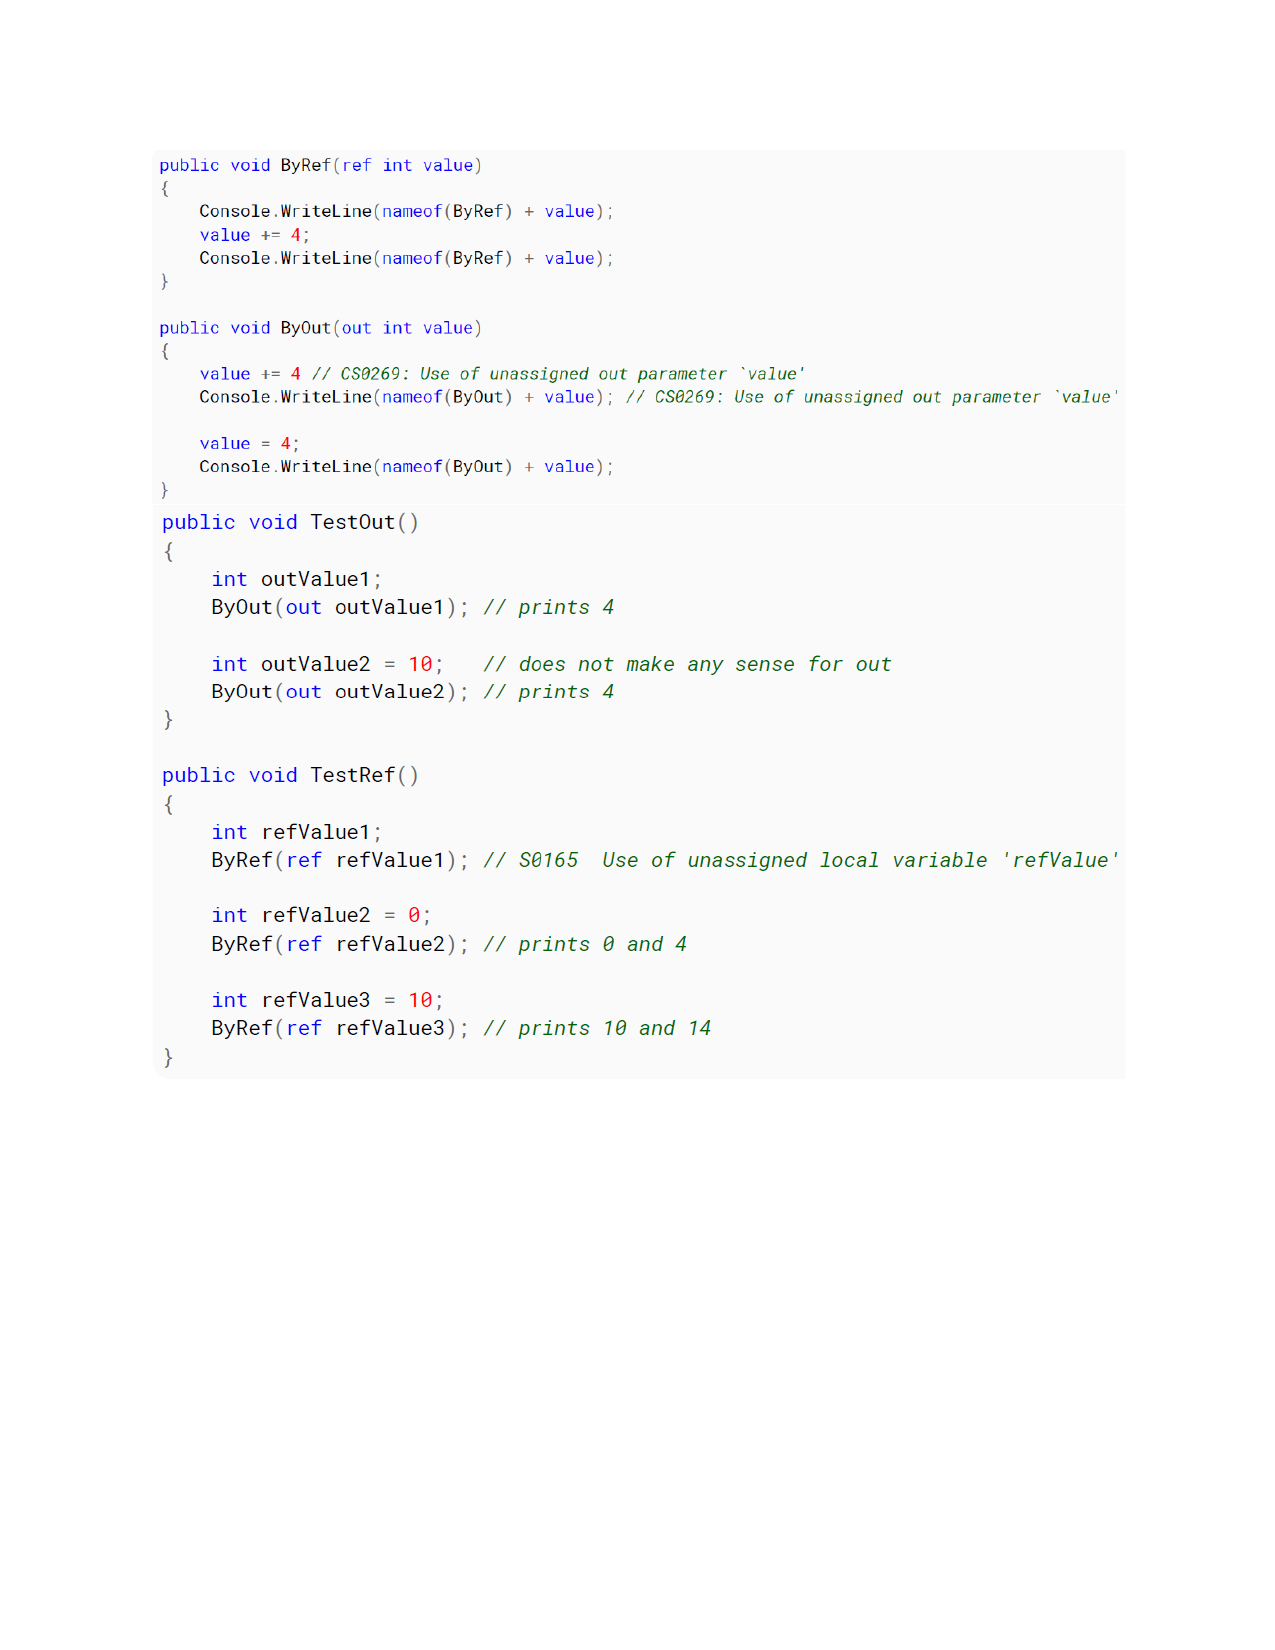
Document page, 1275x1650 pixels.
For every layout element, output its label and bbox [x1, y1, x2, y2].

picture [150, 150, 1125, 504]
picture [150, 505, 1125, 1080]
